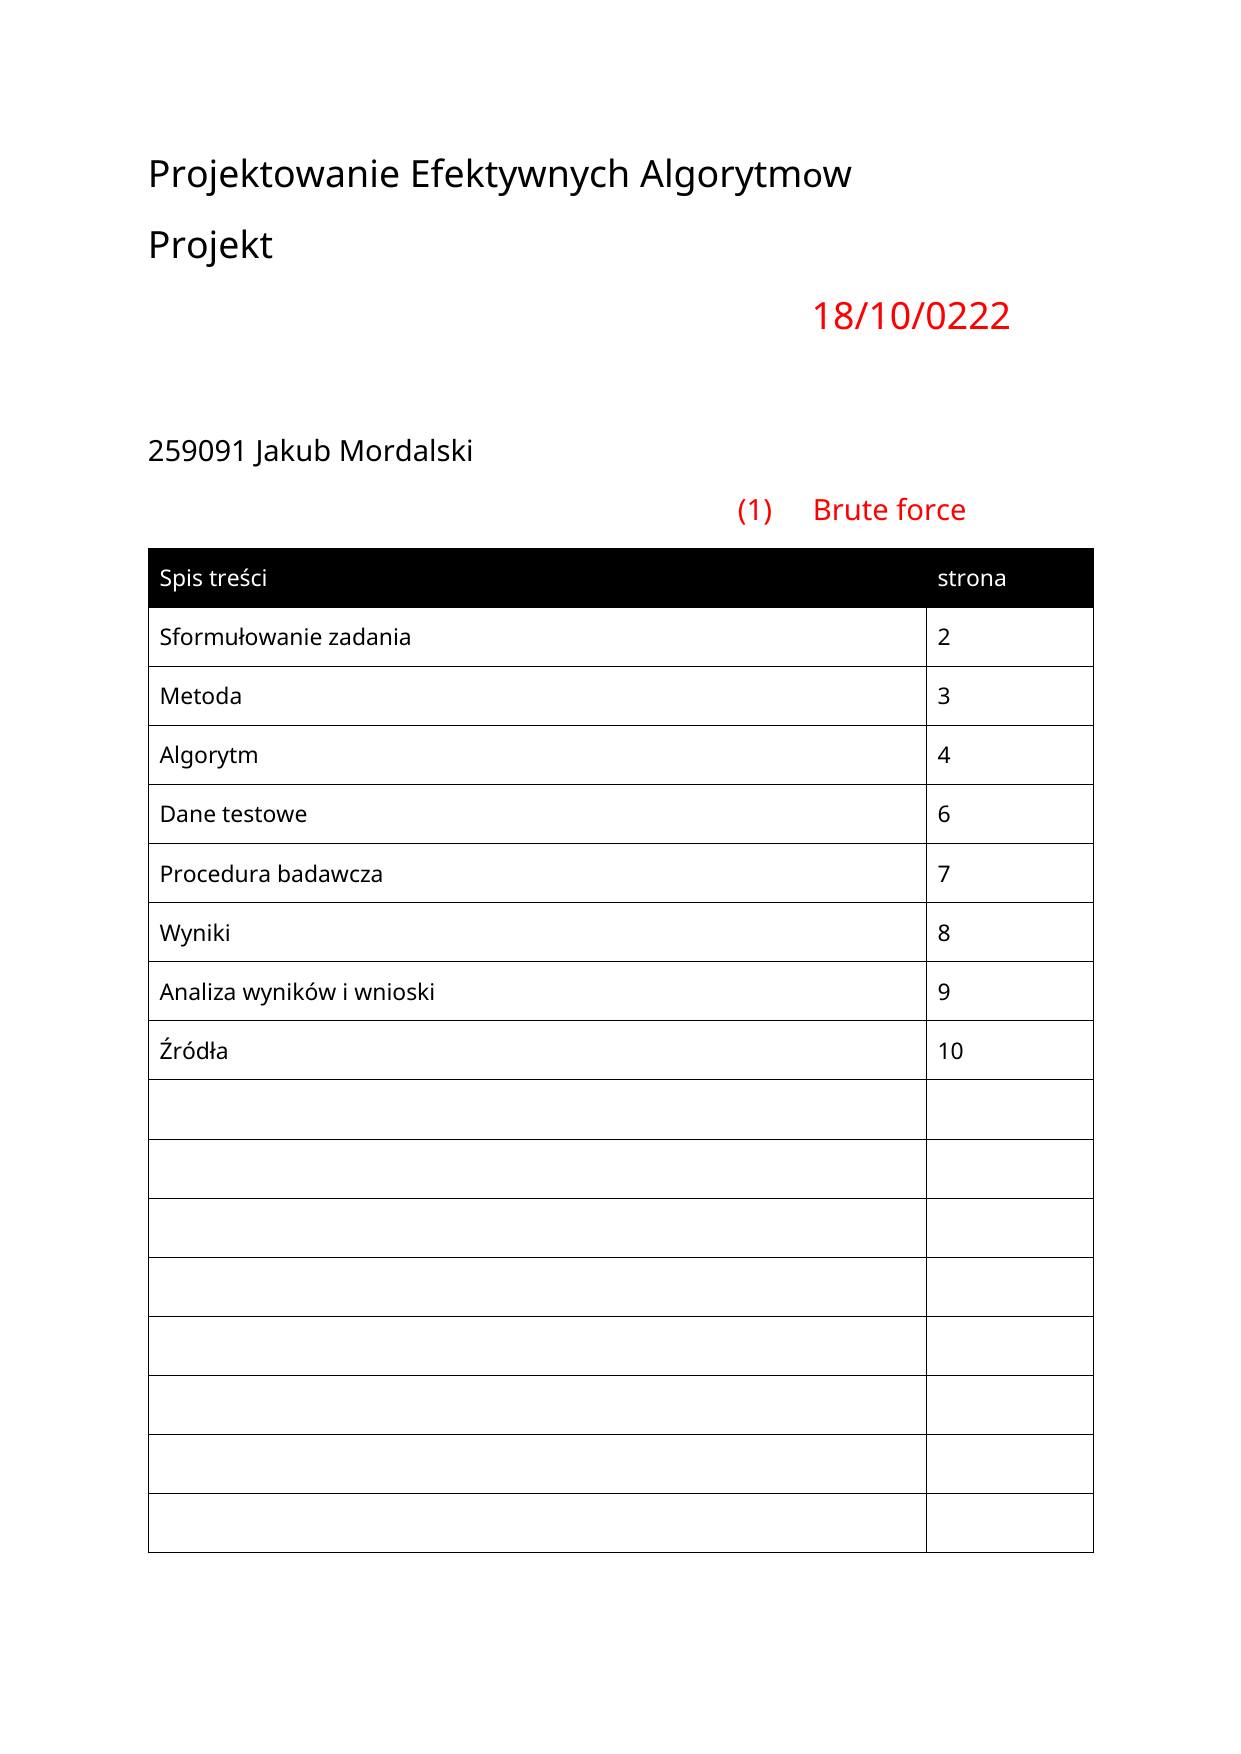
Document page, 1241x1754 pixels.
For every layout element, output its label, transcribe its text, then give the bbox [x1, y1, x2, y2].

table_cell [149, 1199, 926, 1257]
table_cell [149, 1080, 926, 1138]
table_cell 8 [927, 903, 1093, 961]
table_cell Dane testowe [149, 785, 926, 843]
table_cell Procedura badawcza [149, 844, 926, 902]
table_cell 6 [927, 785, 1093, 843]
table_cell [149, 1435, 926, 1493]
table_cell Sformułowanie zadania [149, 608, 926, 666]
table_cell [149, 1317, 926, 1375]
table_cell [927, 1258, 1093, 1316]
table_cell Analiza wyników i wnioski [149, 962, 926, 1020]
table_cell [927, 1080, 1093, 1138]
table_cell 9 [927, 962, 1093, 1020]
table_cell 3 [927, 667, 1093, 725]
table_cell 2 [927, 608, 1093, 666]
table_cell [927, 1317, 1093, 1375]
table_cell 10 [927, 1021, 1093, 1079]
table_cell Źródła [149, 1021, 926, 1079]
table_cell [149, 1376, 926, 1434]
list Brute force [738, 489, 1093, 529]
table_cell Metoda [149, 667, 926, 725]
table_cell [927, 1435, 1093, 1493]
table_cell [927, 1199, 1093, 1257]
table_cell 4 [927, 726, 1093, 784]
text Projekt [148, 218, 1093, 269]
table_cell [927, 1140, 1093, 1197]
text 259091 Jakub Mordalski [148, 431, 1093, 470]
table_header strona [927, 549, 1093, 607]
table_cell 7 [927, 844, 1093, 902]
table_cell [927, 1494, 1093, 1552]
table_cell [927, 1376, 1093, 1434]
table_cell Wyniki [149, 903, 926, 961]
table_cell [149, 1258, 926, 1316]
table_cell [149, 1494, 926, 1552]
table_header Spis treści [149, 549, 926, 607]
text 18/10/0222 [811, 289, 1093, 340]
table_cell [149, 1140, 926, 1197]
text Projektowanie Efektywnych Algorytmow [148, 148, 1093, 199]
table_cell Algorytm [149, 726, 926, 784]
